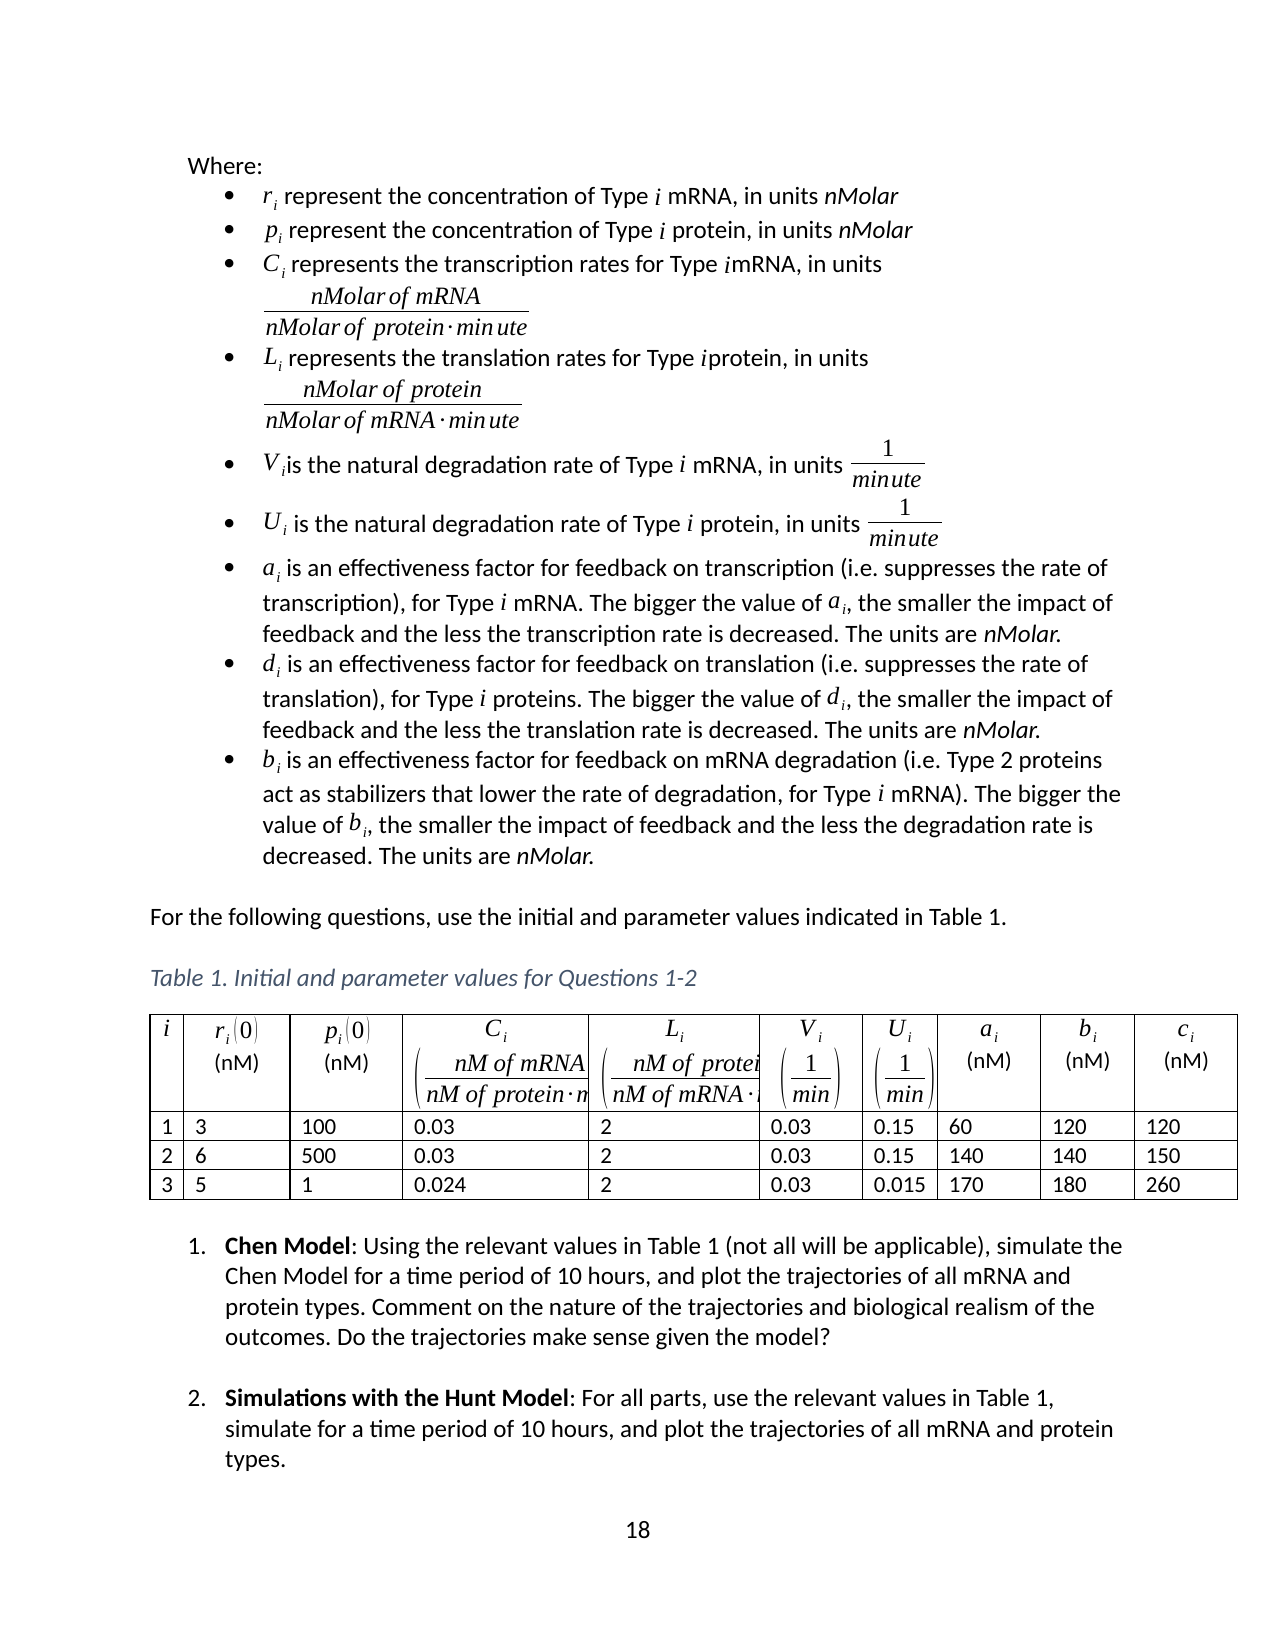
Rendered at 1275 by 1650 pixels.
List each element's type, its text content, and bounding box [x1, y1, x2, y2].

table_cell 60 [938, 1112, 1040, 1140]
list represents the translation rates for Type protein, in units [225, 342, 1125, 435]
table_header (nM) [938, 1015, 1040, 1111]
table_cell 0.03 [760, 1112, 862, 1140]
table_cell 2 [151, 1141, 183, 1169]
list is an effectiveness factor for feedback on translation (i.e. suppresses the rate of translation), for Type proteins. The bigger the value of , the smaller the impact of feedback and the less the translation rate is decreased. The units are nMolar. [225, 648, 1125, 744]
table_cell 0.03 [403, 1112, 588, 1140]
list represent the concentration of Type mRNA, in units nMolar [225, 181, 1125, 214]
table_cell 140 [1041, 1141, 1134, 1169]
table_cell 0.15 [863, 1112, 937, 1140]
table_cell 500 [291, 1141, 402, 1169]
table_header (nM) [1041, 1015, 1134, 1111]
table_header [403, 1015, 588, 1111]
list is an effectiveness factor for feedback on mRNA degradation (i.e. Type 2 proteins act as stabilizers that lower the rate of degradation, for Type mRNA). The bigger the value of , the smaller the impact of feedback and the less the degradation rate is decreased. The units are nMolar. [225, 744, 1125, 871]
table_header [863, 1015, 937, 1111]
text Where: [187, 150, 1125, 181]
table_cell 100 [291, 1112, 402, 1140]
table_cell 2 [589, 1112, 759, 1140]
table_cell 5 [184, 1170, 289, 1198]
table_header (nM) [184, 1015, 289, 1111]
list is an effectiveness factor for feedback on transcription (i.e. suppresses the rate of transcription), for Type mRNA. The bigger the value of , the smaller the impact of feedback and the less the transcription rate is decreased. The units are nMolar. [225, 553, 1125, 648]
table_cell 2 [589, 1141, 759, 1169]
table_header (nM) [1135, 1015, 1237, 1111]
text For the following questions, use the initial and parameter values indicated in Table 1. [150, 901, 1125, 932]
table_cell 0.03 [403, 1141, 588, 1169]
table_cell 120 [1135, 1112, 1237, 1140]
table_cell 0.024 [403, 1170, 588, 1198]
list is the natural degradation rate of Type mRNA, in units [225, 435, 1125, 494]
list Simulations with the Hunt Model: For all parts, use the relevant values in Table 1, simulate for a time period of 10 hours, and plot the trajectories of all mRNA and protein types. [187, 1383, 1125, 1474]
table_cell 260 [1135, 1170, 1237, 1198]
table_cell 0.03 [760, 1141, 862, 1169]
text Table 1. Initial and parameter values for Questions 1-2 [150, 962, 1125, 993]
table_cell 180 [1041, 1170, 1134, 1198]
table_header [151, 1015, 183, 1111]
list represent the concentration of Type protein, in units nMolar [225, 214, 1125, 249]
table_cell 2 [589, 1170, 759, 1198]
table_cell 0.15 [863, 1141, 937, 1169]
list Chen Model: Using the relevant values in Table 1 (not all will be applicable), simulate the Chen Model for a time period of 10 hours, and plot the trajectories of all mRNA and protein types. Comment on the nature of the trajectories and biological realism of the outcomes. Do the trajectories make sense given the model? [187, 1230, 1125, 1352]
table_cell 150 [1135, 1141, 1237, 1169]
list represents the transcription rates for Type mRNA, in units [225, 249, 1125, 342]
table_header (nM) [291, 1015, 402, 1111]
table_header [760, 1015, 862, 1111]
table_cell 0.03 [760, 1170, 862, 1198]
table_cell 6 [184, 1141, 289, 1169]
table_cell 170 [938, 1170, 1040, 1198]
table_cell 1 [291, 1170, 402, 1198]
table_cell 3 [151, 1170, 183, 1198]
table_cell 120 [1041, 1112, 1134, 1140]
list is the natural degradation rate of Type protein, in units [225, 494, 1125, 553]
table_cell 140 [938, 1141, 1040, 1169]
table_cell 3 [184, 1112, 289, 1140]
table_header [589, 1015, 759, 1111]
table_cell 1 [151, 1112, 183, 1140]
table_cell 0.015 [863, 1170, 937, 1198]
